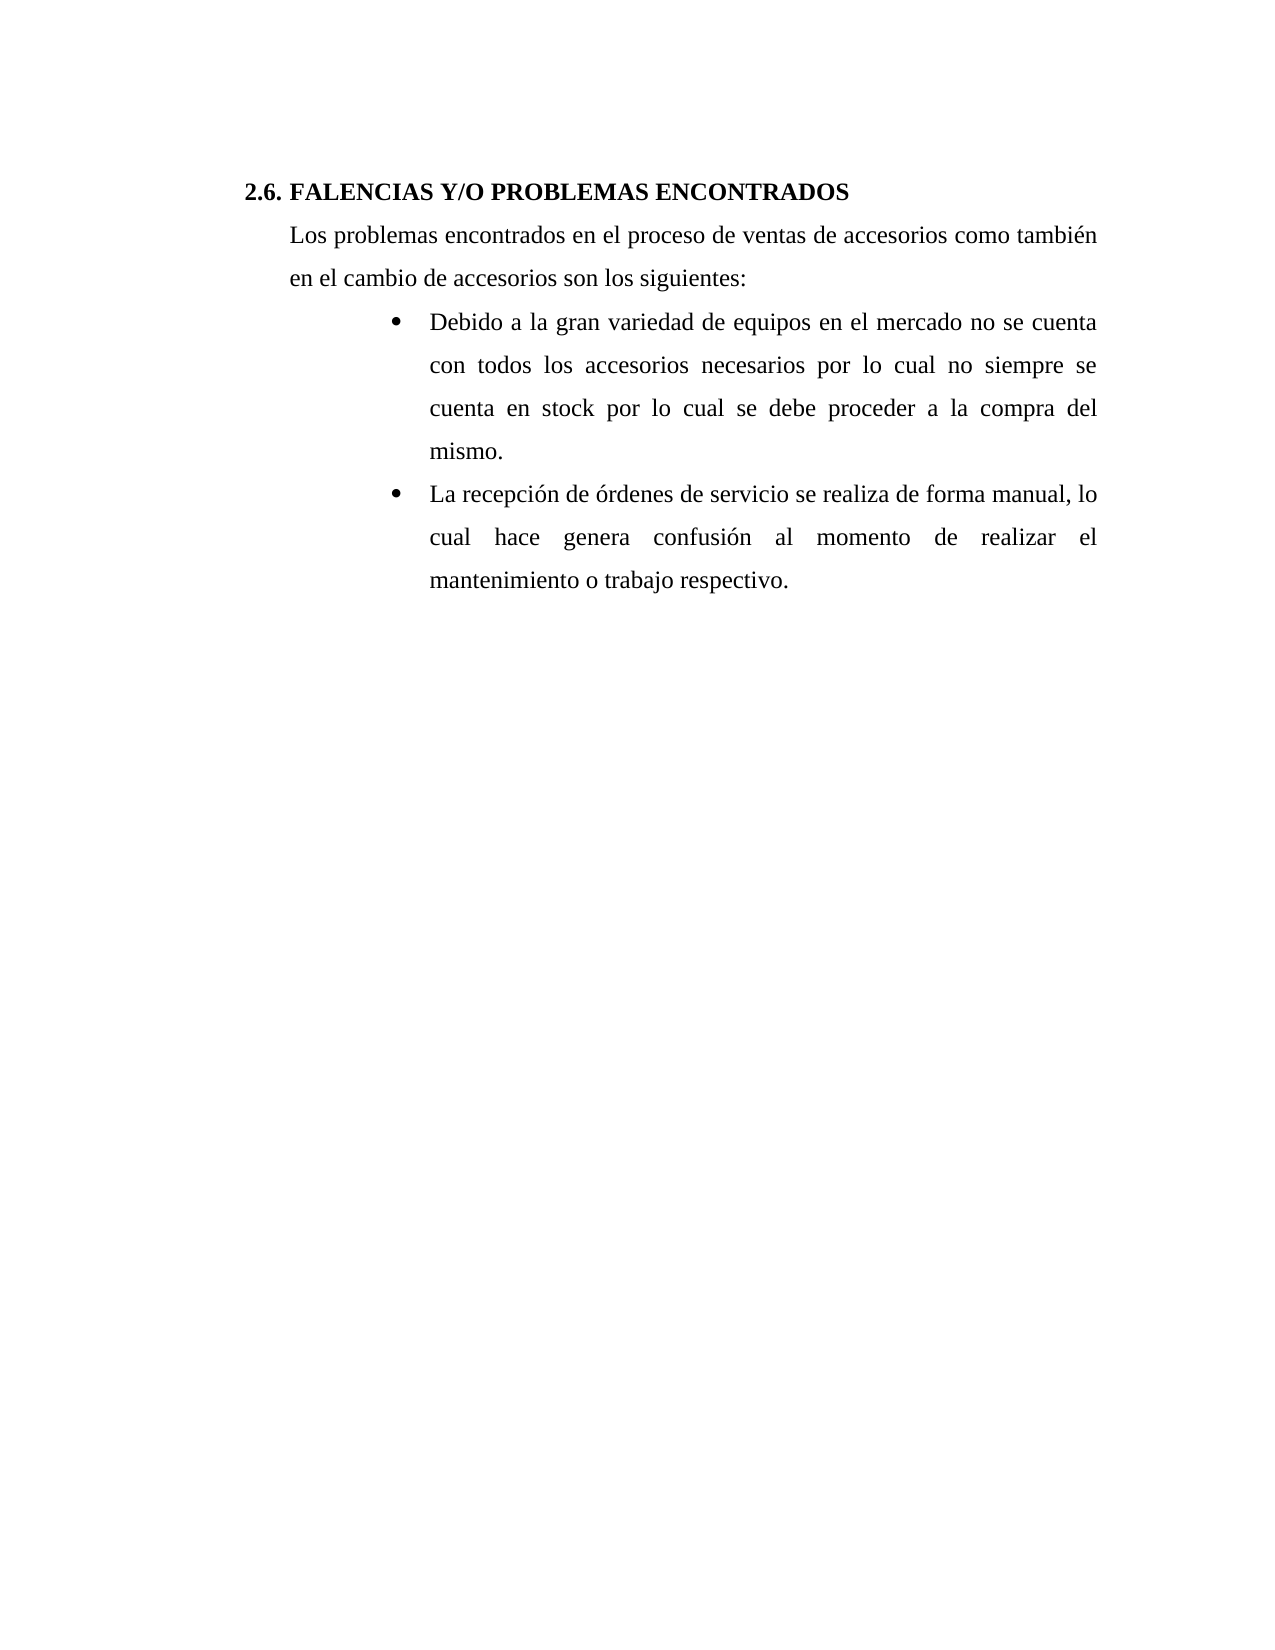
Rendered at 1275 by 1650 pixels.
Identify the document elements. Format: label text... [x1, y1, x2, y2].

list La recepción de órdenes de servicio se realiza de forma manual, lo cual hace genera confusión al momento de realizar el mantenimiento o trabajo respectivo. [392, 479, 1098, 594]
list Debido a la gran variedad de equipos en el mercado no se cuenta con todos los accesorios necesarios por lo cual no siempre se cuenta en stock por lo cual se debe proceder a la compra del mismo. [392, 307, 1098, 465]
list Los problemas encontrados en el proceso de ventas de accesorios como también en el cambio de accesorios son los siguientes: [289, 220, 1098, 292]
list FALENCIAS Y/O PROBLEMAS ENCONTRADOS [244, 177, 1098, 206]
